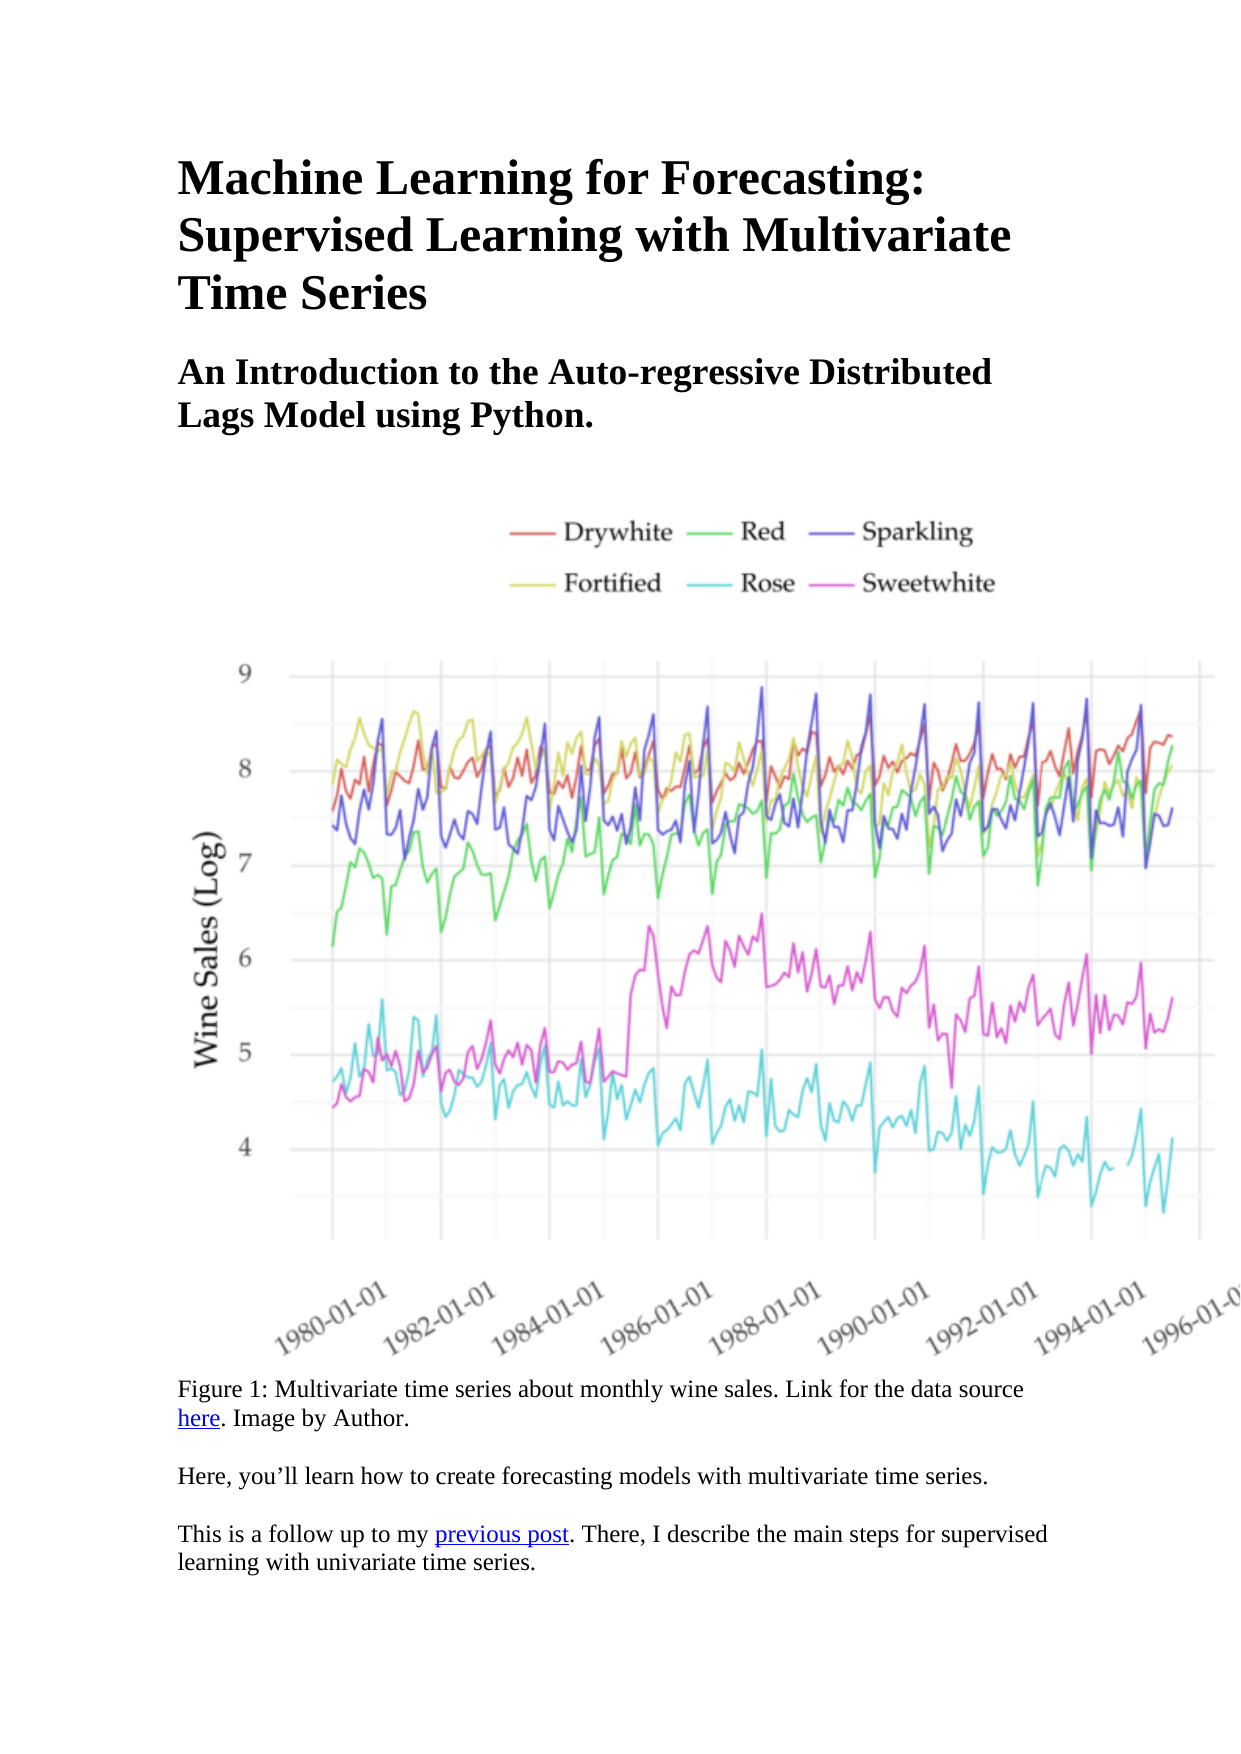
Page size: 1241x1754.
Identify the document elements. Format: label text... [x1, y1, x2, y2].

text Machine Learning for Forecasting: Supervised Learning with Multivariate Time Series [177, 148, 1063, 320]
picture [177, 464, 1241, 1374]
text Figure 1: Multivariate time series about monthly wine sales. Link for the data source here. Image by Author. [177, 1374, 1063, 1432]
text Here, you’ll learn how to create forecasting models with multivariate time series. [177, 1461, 1063, 1489]
text This is a follow up to my previous post. There, I describe the main steps for supervised learning with univariate time series. [177, 1519, 1063, 1576]
text An Introduction to the Auto-regressive Distributed Lags Model using Python. [177, 349, 1063, 436]
